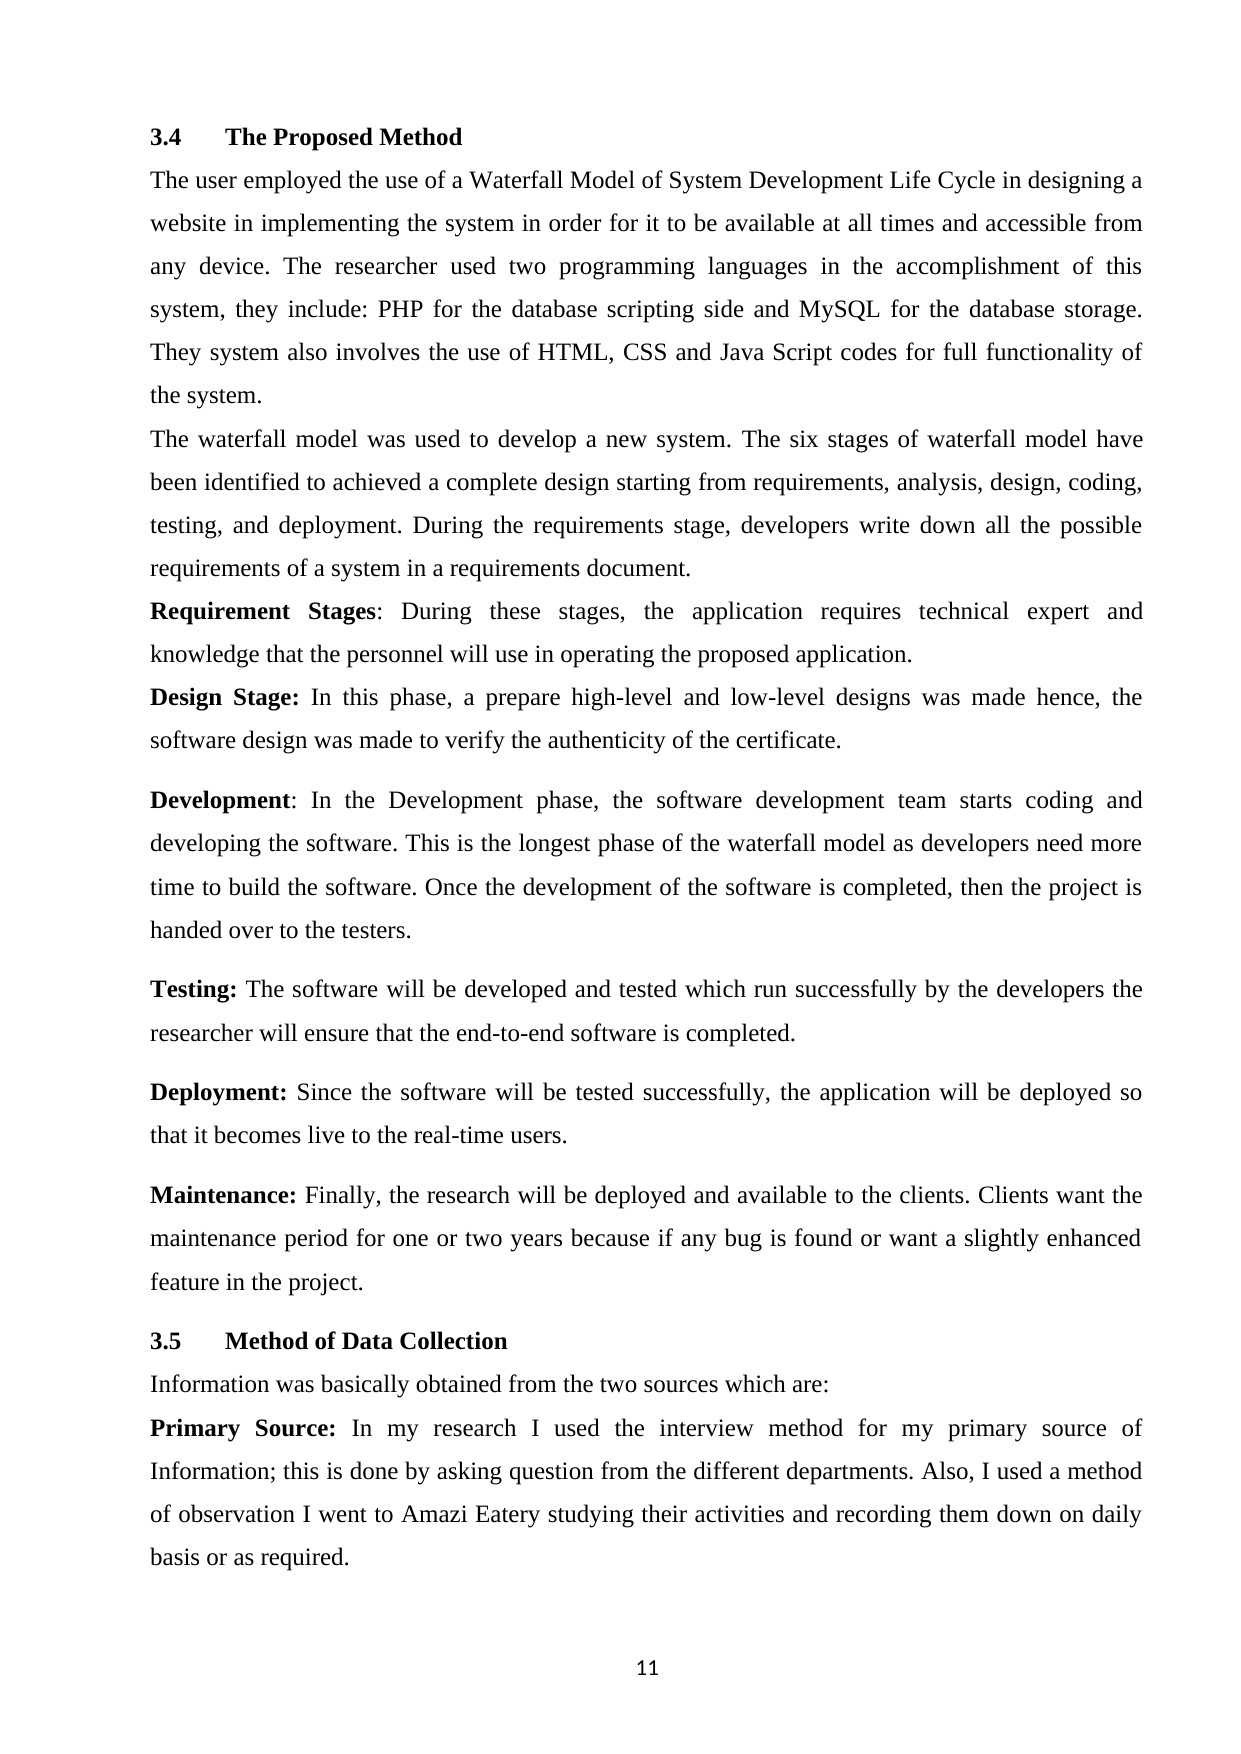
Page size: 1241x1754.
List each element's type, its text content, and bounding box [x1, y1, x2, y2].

text The user employed the use of a Waterfall Model of System Development Life Cycle in designing a website in implementing the system in order for it to be available at all times and accessible from any device. The researcher used two programming languages in the accomplishment of this system, they include: PHP for the database scripting side and MySQL for the database storage. They system also involves the use of HTML, CSS and Java Script codes for full functionality of the system. [150, 165, 1144, 409]
text Primary Source: In my research I used the interview method for my primary source of Information; this is done by asking question from the different departments. Also, I used a method of observation I went to Amazi Eatery studying their activities and recording them down on daily basis or as required. [150, 1413, 1144, 1571]
text Requirement Stages: During these stages, the application requires technical expert and knowledge that the personnel will use in operating the proposed application. [150, 596, 1144, 668]
text Information was basically obtained from the two sources which are: [150, 1369, 1144, 1398]
subtitle 3.4 The Proposed Method [150, 122, 1144, 151]
text Design Stage: In this phase, a prepare high-level and low-level designs was made hence, the software design was made to verify the authenticity of the certificate. [150, 682, 1144, 754]
subtitle 3.5 Method of Data Collection [150, 1326, 1144, 1355]
text The waterfall model was used to develop a new system. The six stages of waterfall model have been identified to achieved a complete design starting from requirements, analysis, design, coding, testing, and deployment. During the requirements stage, developers write down all the possible requirements of a system in a requirements document. [150, 424, 1144, 582]
text Testing: The software will be developed and tested which run successfully by the developers the researcher will ensure that the end-to-end software is completed. [150, 974, 1144, 1046]
text Maintenance: Finally, the research will be deployed and available to the clients. Clients want the maintenance period for one or two years because if any bug is found or want a slightly enhanced feature in the project. [150, 1180, 1144, 1295]
text Development: In the Development phase, the software development team starts coding and developing the software. This is the longest phase of the waterfall model as developers need more time to build the software. Once the development of the software is completed, then the project is handed over to the testers. [150, 785, 1144, 943]
text Deployment: Since the software will be tested successfully, the application will be deployed so that it becomes live to the real-time users. [150, 1077, 1144, 1149]
